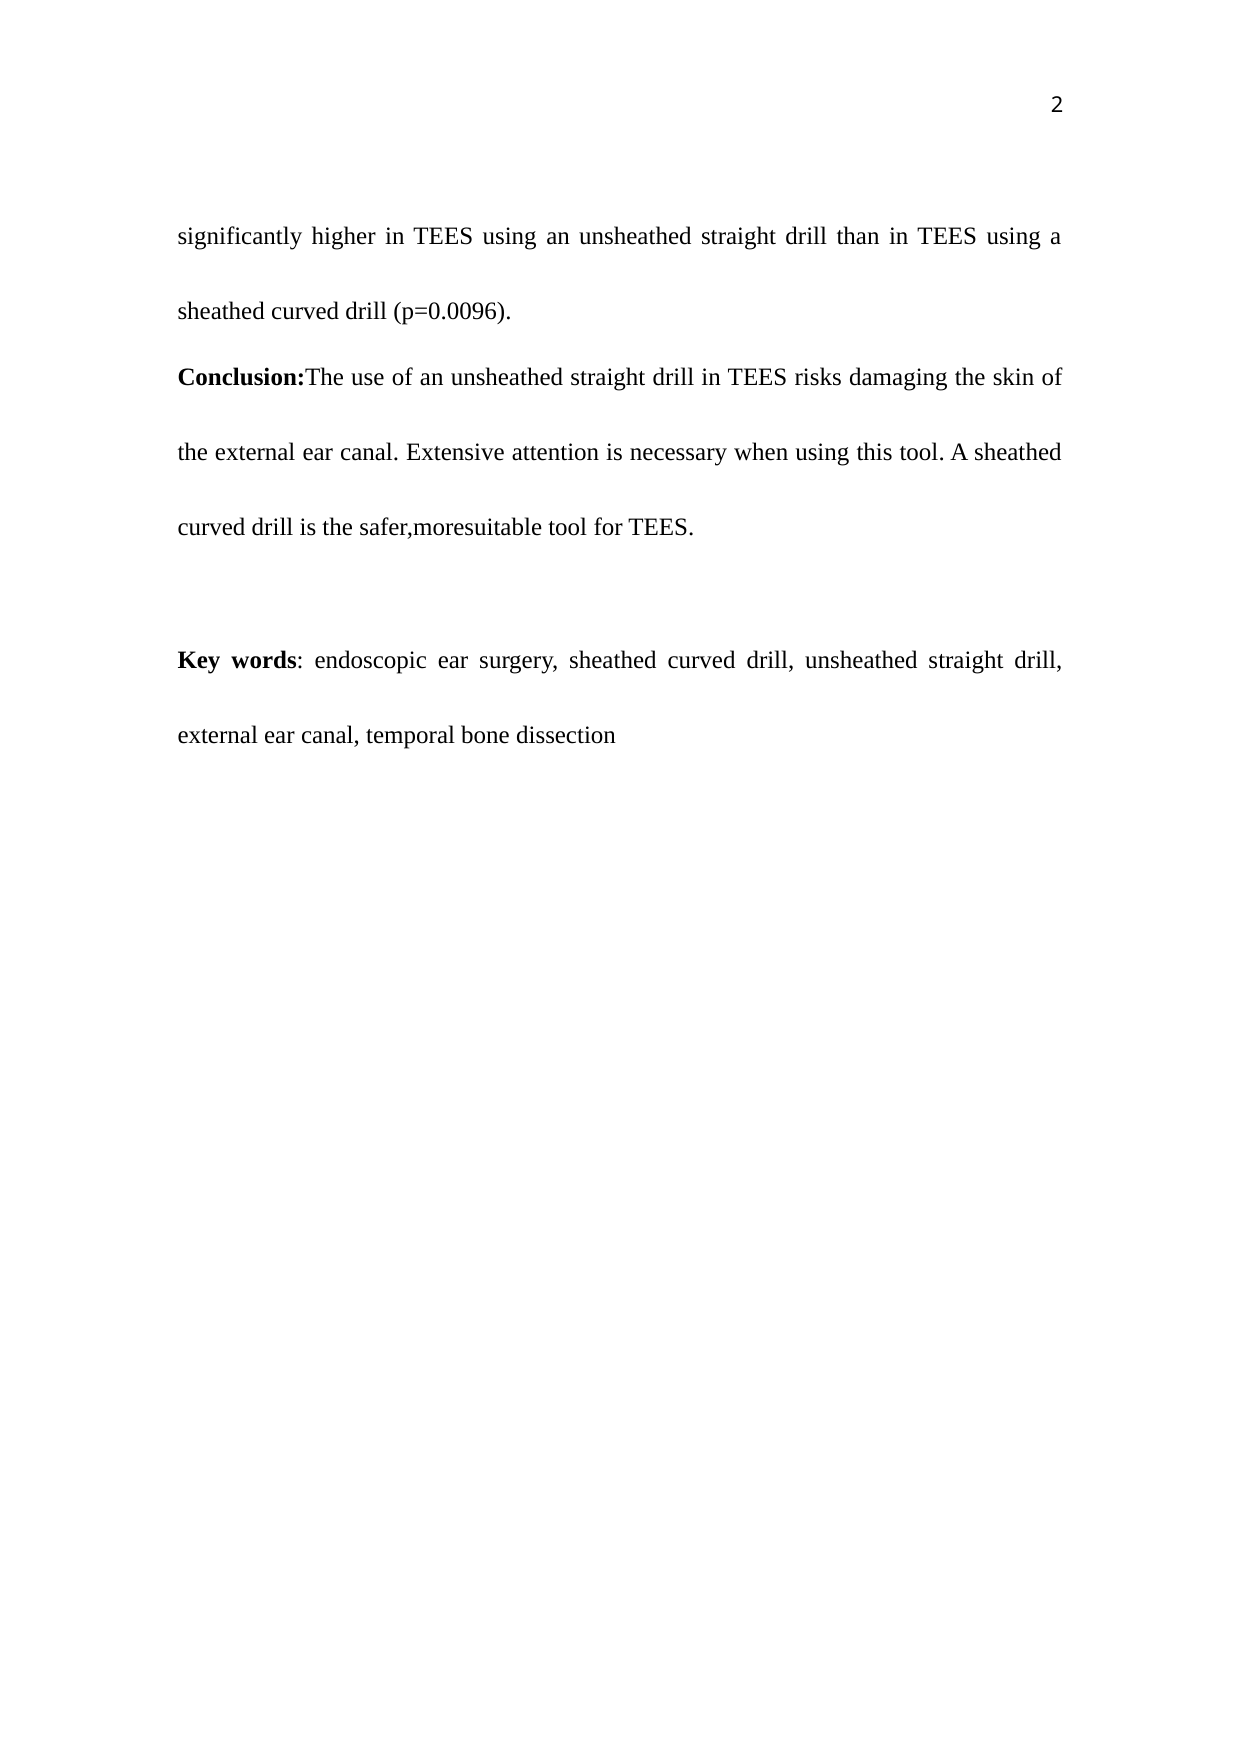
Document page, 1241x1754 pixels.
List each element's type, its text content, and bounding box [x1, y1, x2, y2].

text Key words: endoscopic ear surgery, sheathed curved drill, unsheathed straight drill, external ear canal, temporal bone dissection [177, 641, 1063, 753]
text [177, 217, 1063, 329]
text Conclusion:The use of an unsheathed straight drill in TEES risks damaging the skin of the external ear canal. Extensive attention is necessary when using this tool. A sheathed curved drill is the safer,moresuitable tool for TEES. [177, 358, 1063, 546]
